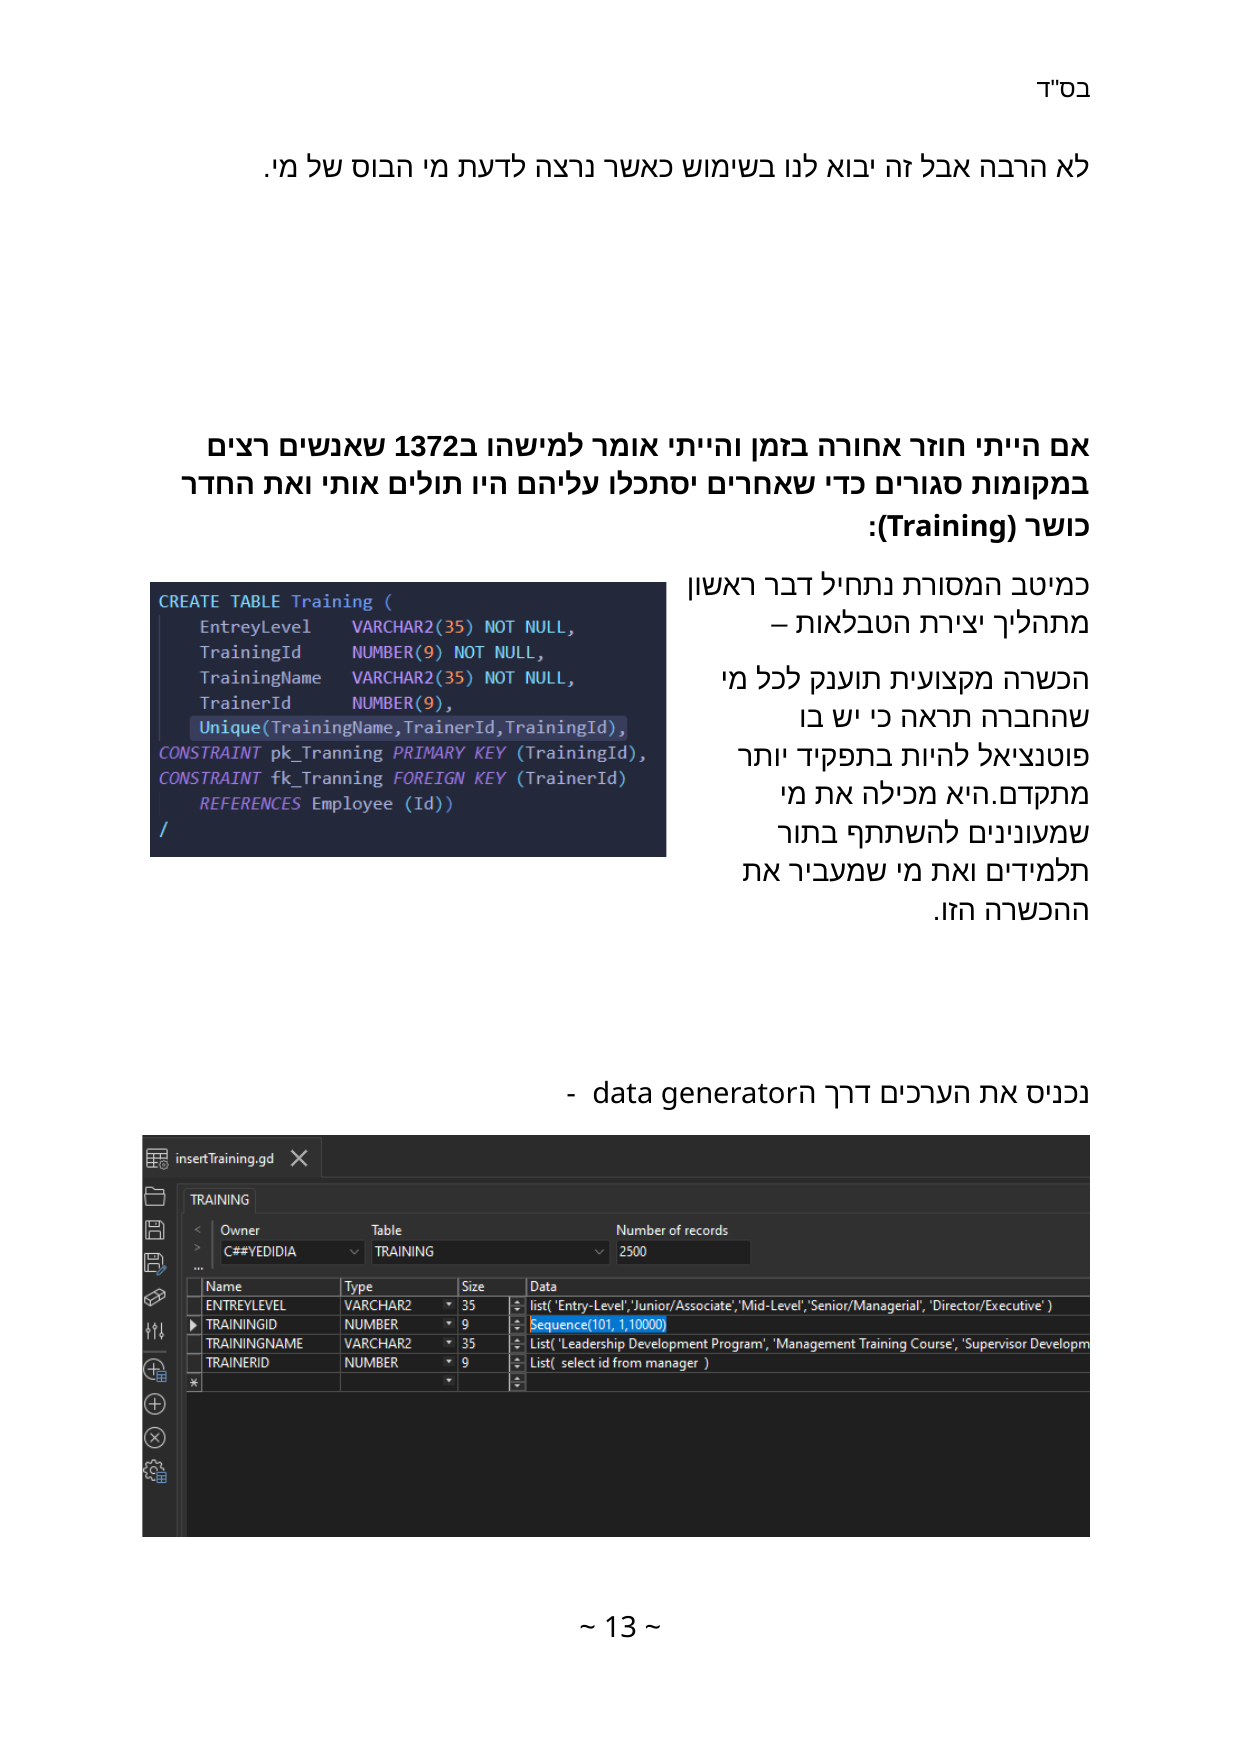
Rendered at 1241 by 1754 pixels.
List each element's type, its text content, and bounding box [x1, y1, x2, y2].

text לא הרבה אבל זה יבוא לנו בשימוש כאשר נרצה לדעת מי הבוס של מי. [150, 150, 1090, 183]
picture [142, 1135, 1090, 1537]
text הכשרה מקצועית תוענק לכל מי שהחברה תראה כי יש בו פוטנציאל להיות בתפקיד יותר מתקדם.היא מכילה את מי שמעונינים להשתתף בתור תלמידים ואת מי שמעביר את ההכשרה הזו. [150, 662, 1090, 926]
text נכניס את הערכים דרך הdata generator - [150, 1073, 1090, 1112]
picture [150, 582, 667, 857]
text אם הייתי חוזר אחורה בזמן והייתי אומר למישהו ב1372 שאנשים רצים במקומות סגורים כדי שאחרים יסתכלו עליהם היו תולים אותי ואת החדר כושר (Training): [150, 428, 1090, 545]
text כמיטב המסורת נתחיל דבר ראשון מתהליך יצירת הטבלאות – [150, 568, 1090, 640]
